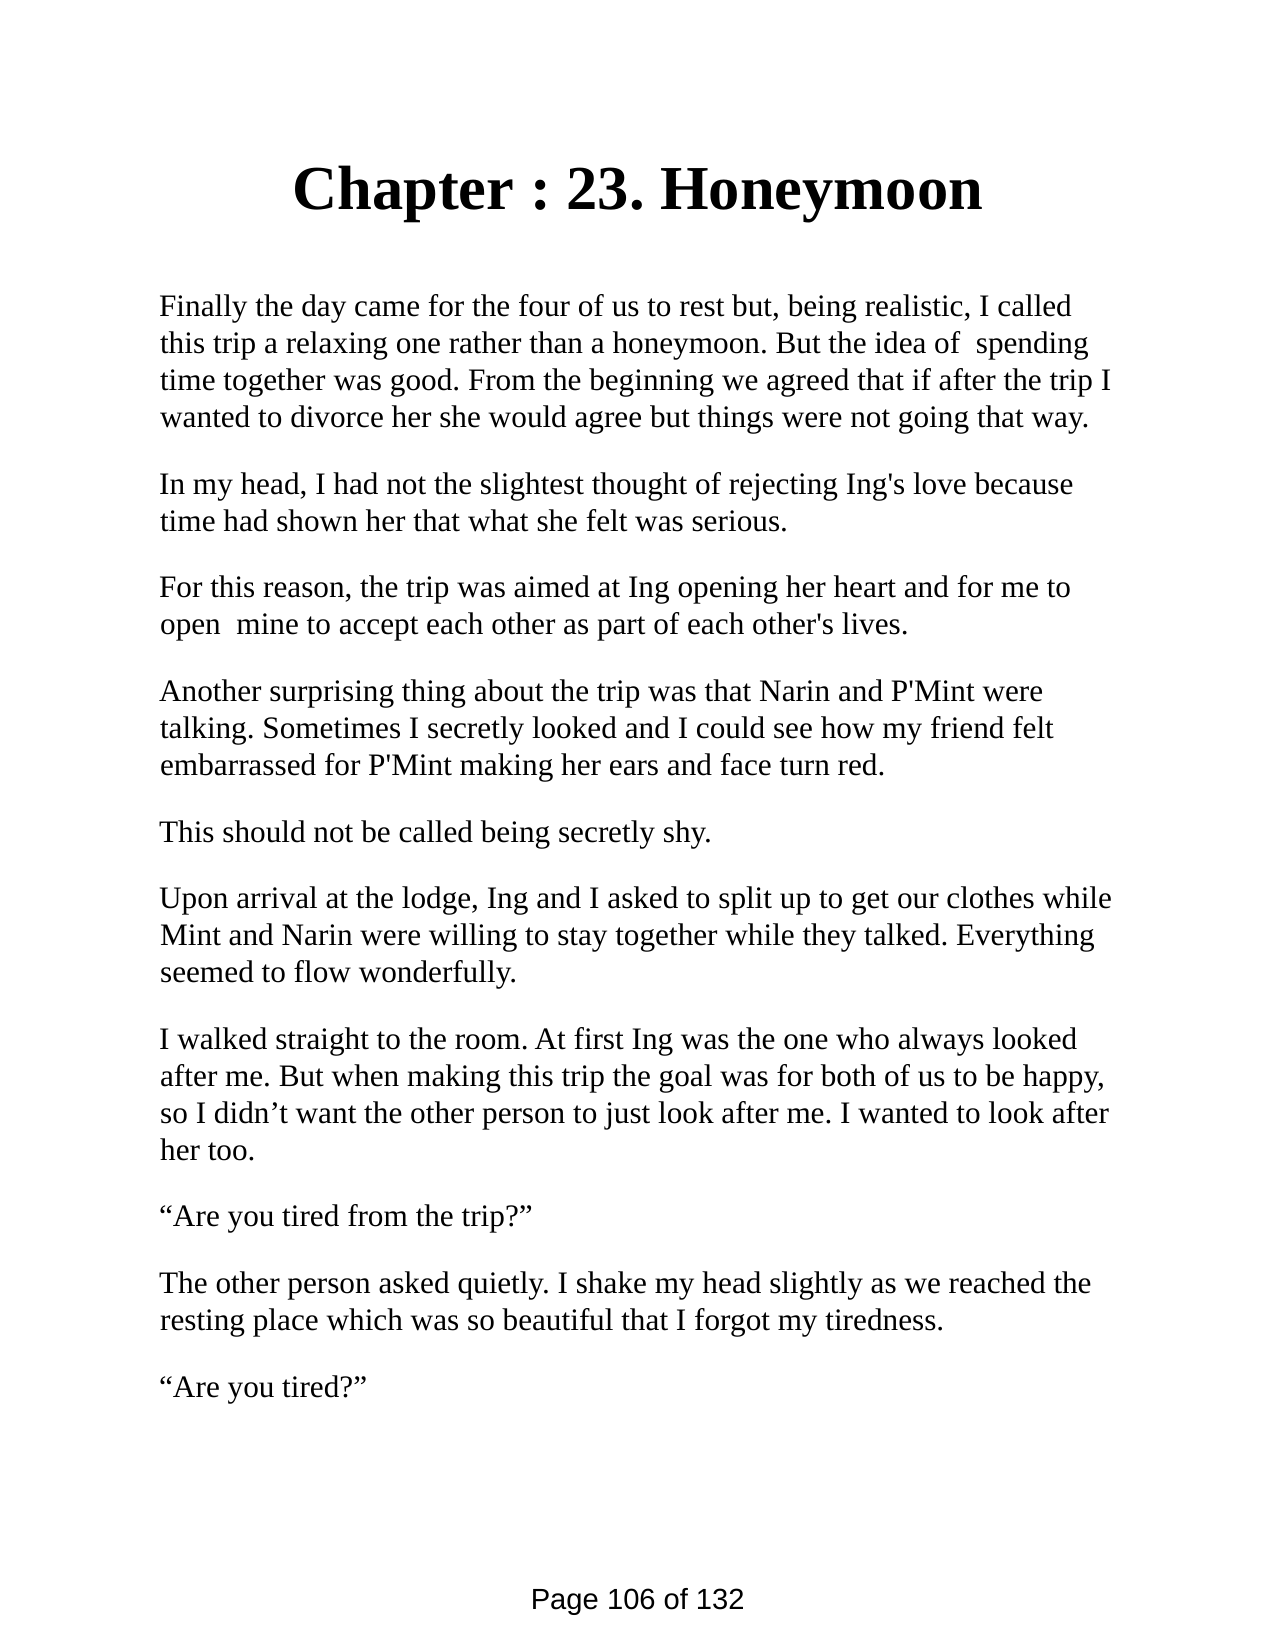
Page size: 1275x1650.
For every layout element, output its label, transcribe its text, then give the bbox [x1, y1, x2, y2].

text The other person asked quietly. I shake my head slightly as we reached the resting place which was so beautiful that I forgot my tiredness. [159, 1264, 1113, 1337]
text This should not be called being secretly shy. [159, 813, 1113, 849]
text “Are you tired from the trip?” [159, 1198, 1113, 1234]
text In my head, I had not the slightest thought of rejecting Ing's love because time had shown her that what she felt was serious. [159, 465, 1113, 538]
text I walked straight to the room. At first Ing was the one who always looked after me. But when making this trip the goal was for both of us to be happy, so I didn’t want the other person to just look after me. I wanted to look after her too. [159, 1020, 1113, 1167]
text Another surprising thing about the trip was that Narin and P'Mint were talking. Sometimes I secretly looked and I could see how my friend felt embarrassed for P'Mint making her ears and face turn red. [159, 672, 1113, 782]
text Finally the day came for the four of us to rest but, being realistic, I called this trip a relaxing one rather than a honeymoon. But the idea of spending time together was good. From the beginning we agreed that if after the trip I wanted to divorce her she would agree but things were not going that way. [159, 287, 1113, 434]
subtitle Chapter : 23. Honeymoon [160, 151, 1114, 223]
text “Are you tired?” [159, 1368, 1113, 1404]
text Upon arrival at the lodge, Ing and I asked to split up to get our clothes while Mint and Narin were willing to stay together while they talked. Everything seemed to flow wonderfully. [159, 879, 1113, 989]
text For this reason, the trip was aimed at Ing opening her heart and for me to open mine to accept each other as part of each other's lives. [159, 568, 1113, 641]
